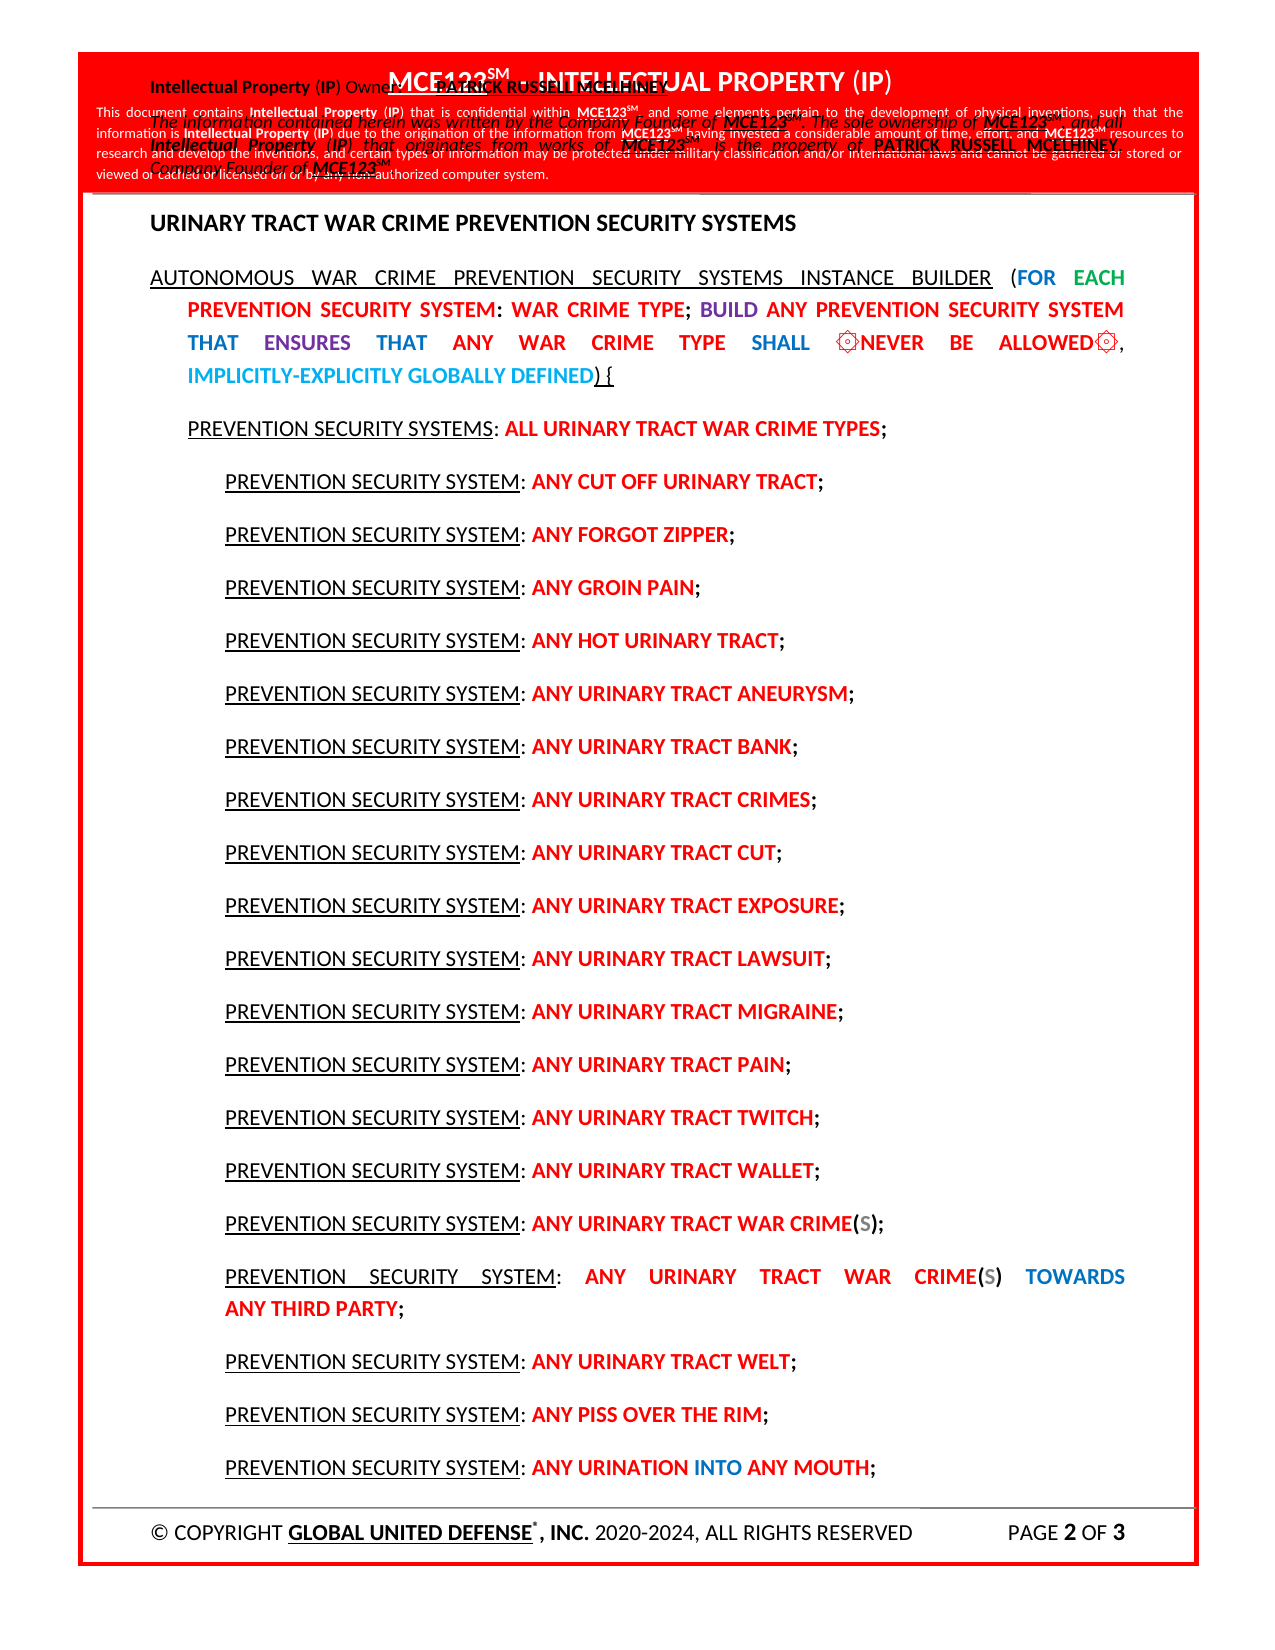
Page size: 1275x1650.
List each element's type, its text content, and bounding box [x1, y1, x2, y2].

text URINARY TRACT WAR CRIME PREVENTION SECURITY SYSTEMS [150, 207, 1125, 238]
text AUTONOMOUS WAR CRIME PREVENTION SECURITY SYSTEMS INSTANCE BUILDER (FOR EACH PREVENTION SECURITY SYSTEM: WAR CRIME TYPE; BUILD ANY PREVENTION SECURITY SYSTEM THAT ENSURES THAT ANY WAR CRIME TYPE SHALL ۞NEVER BE ALLOWED۞, IMPLICITLY-EXPLICITLY GLOBALLY DEFINED) { [150, 263, 1125, 389]
text PREVENTION SECURITY SYSTEM: ANY URINARY TRACT WAR CRIME(S); [225, 1209, 1125, 1237]
text PREVENTION SECURITY SYSTEM: ANY HOT URINARY TRACT; [225, 626, 1125, 654]
text PREVENTION SECURITY SYSTEM: ANY URINARY TRACT LAWSUIT; [225, 944, 1125, 972]
text PREVENTION SECURITY SYSTEM: ANY URINARY TRACT CRIMES; [225, 785, 1125, 813]
text PREVENTION SECURITY SYSTEM: ANY URINARY TRACT TWITCH; [225, 1103, 1125, 1131]
text PREVENTION SECURITY SYSTEM: ANY PISS OVER THE RIM; [225, 1401, 1125, 1428]
text PREVENTION SECURITY SYSTEM: ANY URINATION INTO ANY MOUTH; [225, 1453, 1125, 1482]
text PREVENTION SECURITY SYSTEMS: ALL URINARY TRACT WAR CRIME TYPES; [187, 414, 1125, 442]
text PREVENTION SECURITY SYSTEM: ANY URINARY TRACT PAIN; [225, 1050, 1125, 1078]
text PREVENTION SECURITY SYSTEM: ANY URINARY TRACT EXPOSURE; [225, 891, 1125, 919]
text PREVENTION SECURITY SYSTEM: ANY URINARY TRACT WAR CRIME(S) TOWARDS ANY THIRD PARTY; [225, 1262, 1125, 1322]
text PREVENTION SECURITY SYSTEM: ANY URINARY TRACT BANK; [225, 732, 1125, 760]
text PREVENTION SECURITY SYSTEM: ANY URINARY TRACT ANEURYSM; [225, 679, 1125, 707]
text PREVENTION SECURITY SYSTEM: ANY URINARY TRACT WALLET; [225, 1156, 1125, 1184]
text PREVENTION SECURITY SYSTEM: ANY URINARY TRACT MIGRAINE; [225, 997, 1125, 1025]
text PREVENTION SECURITY SYSTEM: ANY URINARY TRACT CUT; [225, 838, 1125, 866]
text PREVENTION SECURITY SYSTEM: ANY CUT OFF URINARY TRACT; [225, 467, 1125, 495]
text PREVENTION SECURITY SYSTEM: ANY GROIN PAIN; [225, 573, 1125, 601]
text PREVENTION SECURITY SYSTEM: ANY URINARY TRACT WELT; [225, 1347, 1125, 1376]
text PREVENTION SECURITY SYSTEM: ANY FORGOT ZIPPER; [225, 520, 1125, 548]
